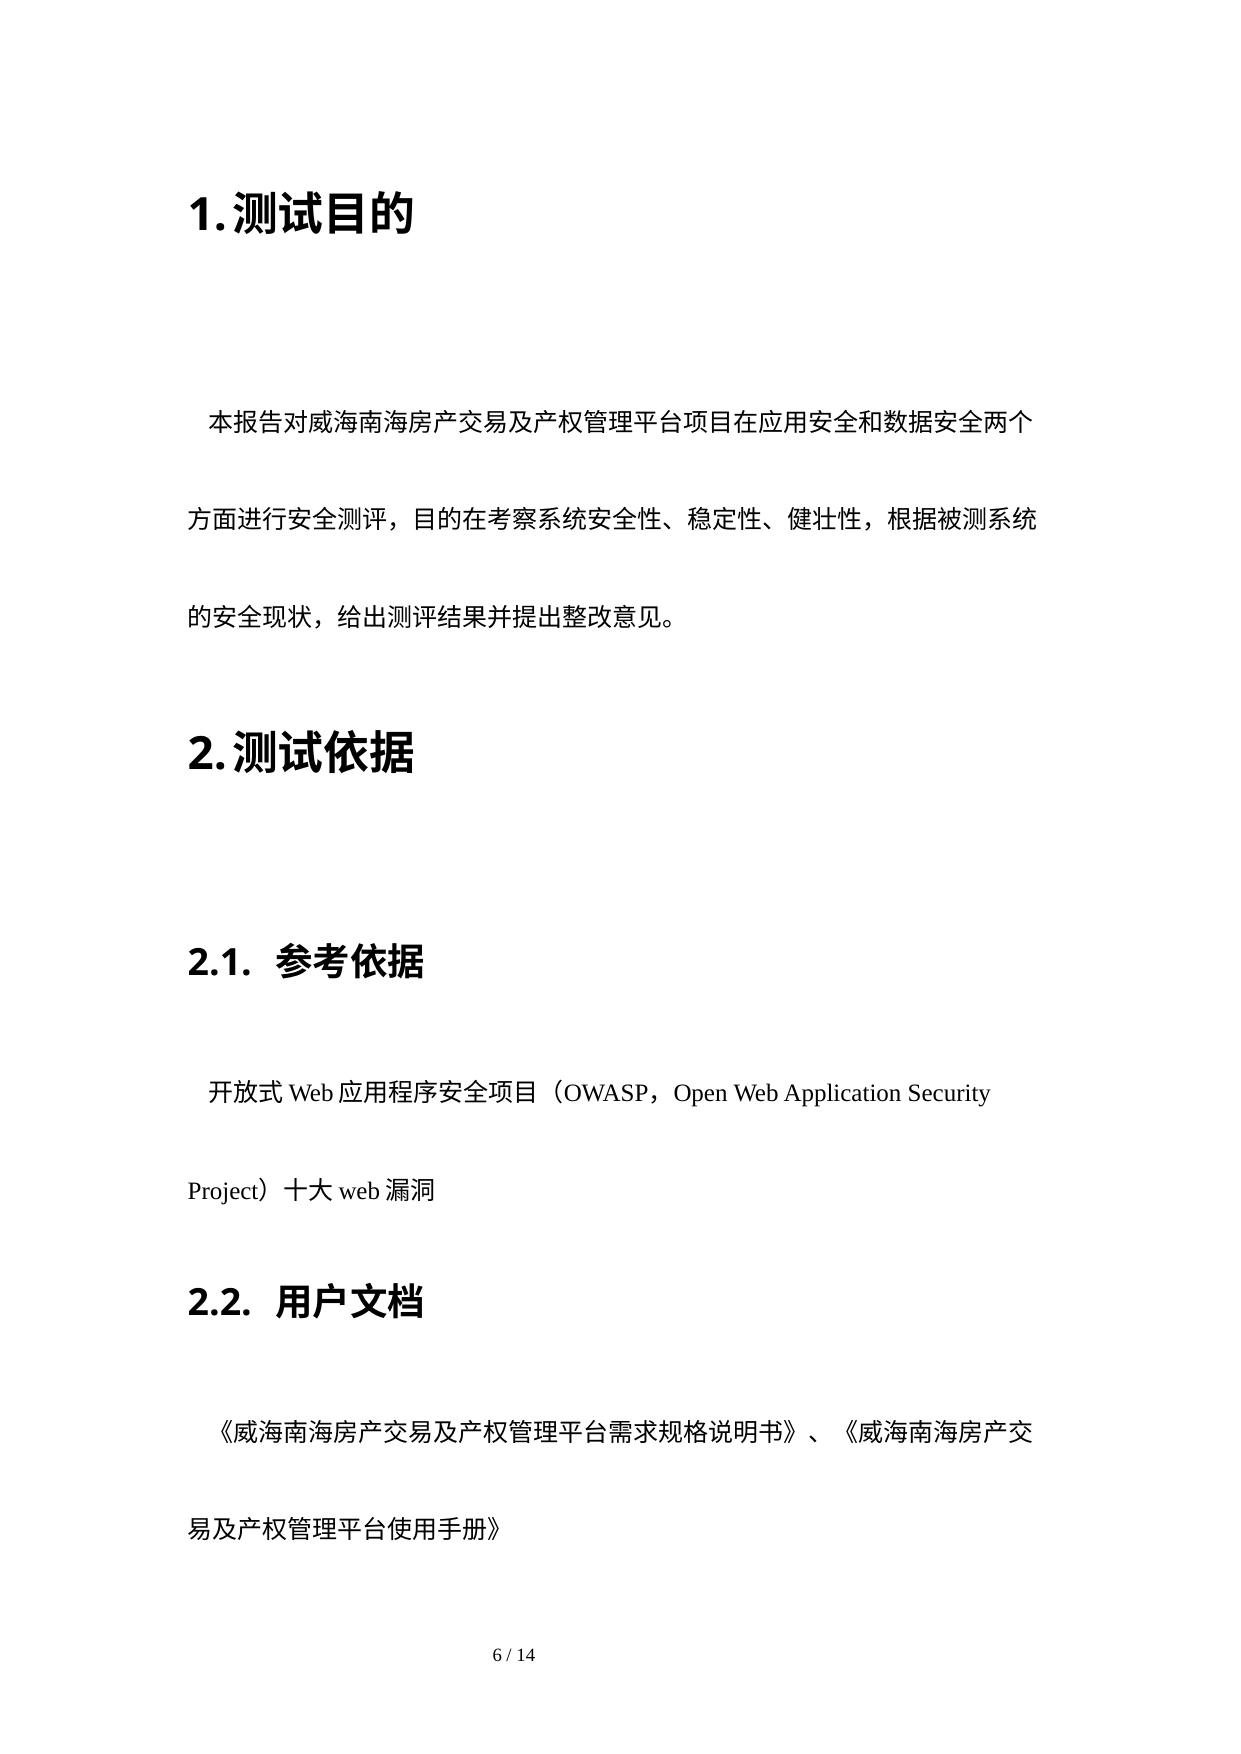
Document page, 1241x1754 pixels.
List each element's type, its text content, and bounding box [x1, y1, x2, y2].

text 开放式Web应用程序安全项目（OWASP，Open Web Application Security Project）十大web漏洞 [187, 1058, 1053, 1221]
subtitle 用户文档 [187, 1266, 1053, 1331]
text 本报告对威海南海房产交易及产权管理平台项目在应用安全和数据安全两个方面进行安全测评，目的在考察系统安全性、稳定性、健壮性，根据被测系统的安全现状，给出测评结果并提出整改意见。 [187, 388, 1053, 648]
subtitle 测试依据 [187, 701, 1053, 799]
subtitle 参考依据 [187, 927, 1053, 992]
subtitle 测试目的 [187, 162, 1053, 259]
text 《威海南海房产交易及产权管理平台需求规格说明书》、《威海南海房产交易及产权管理平台使用手册》 [187, 1398, 1053, 1561]
